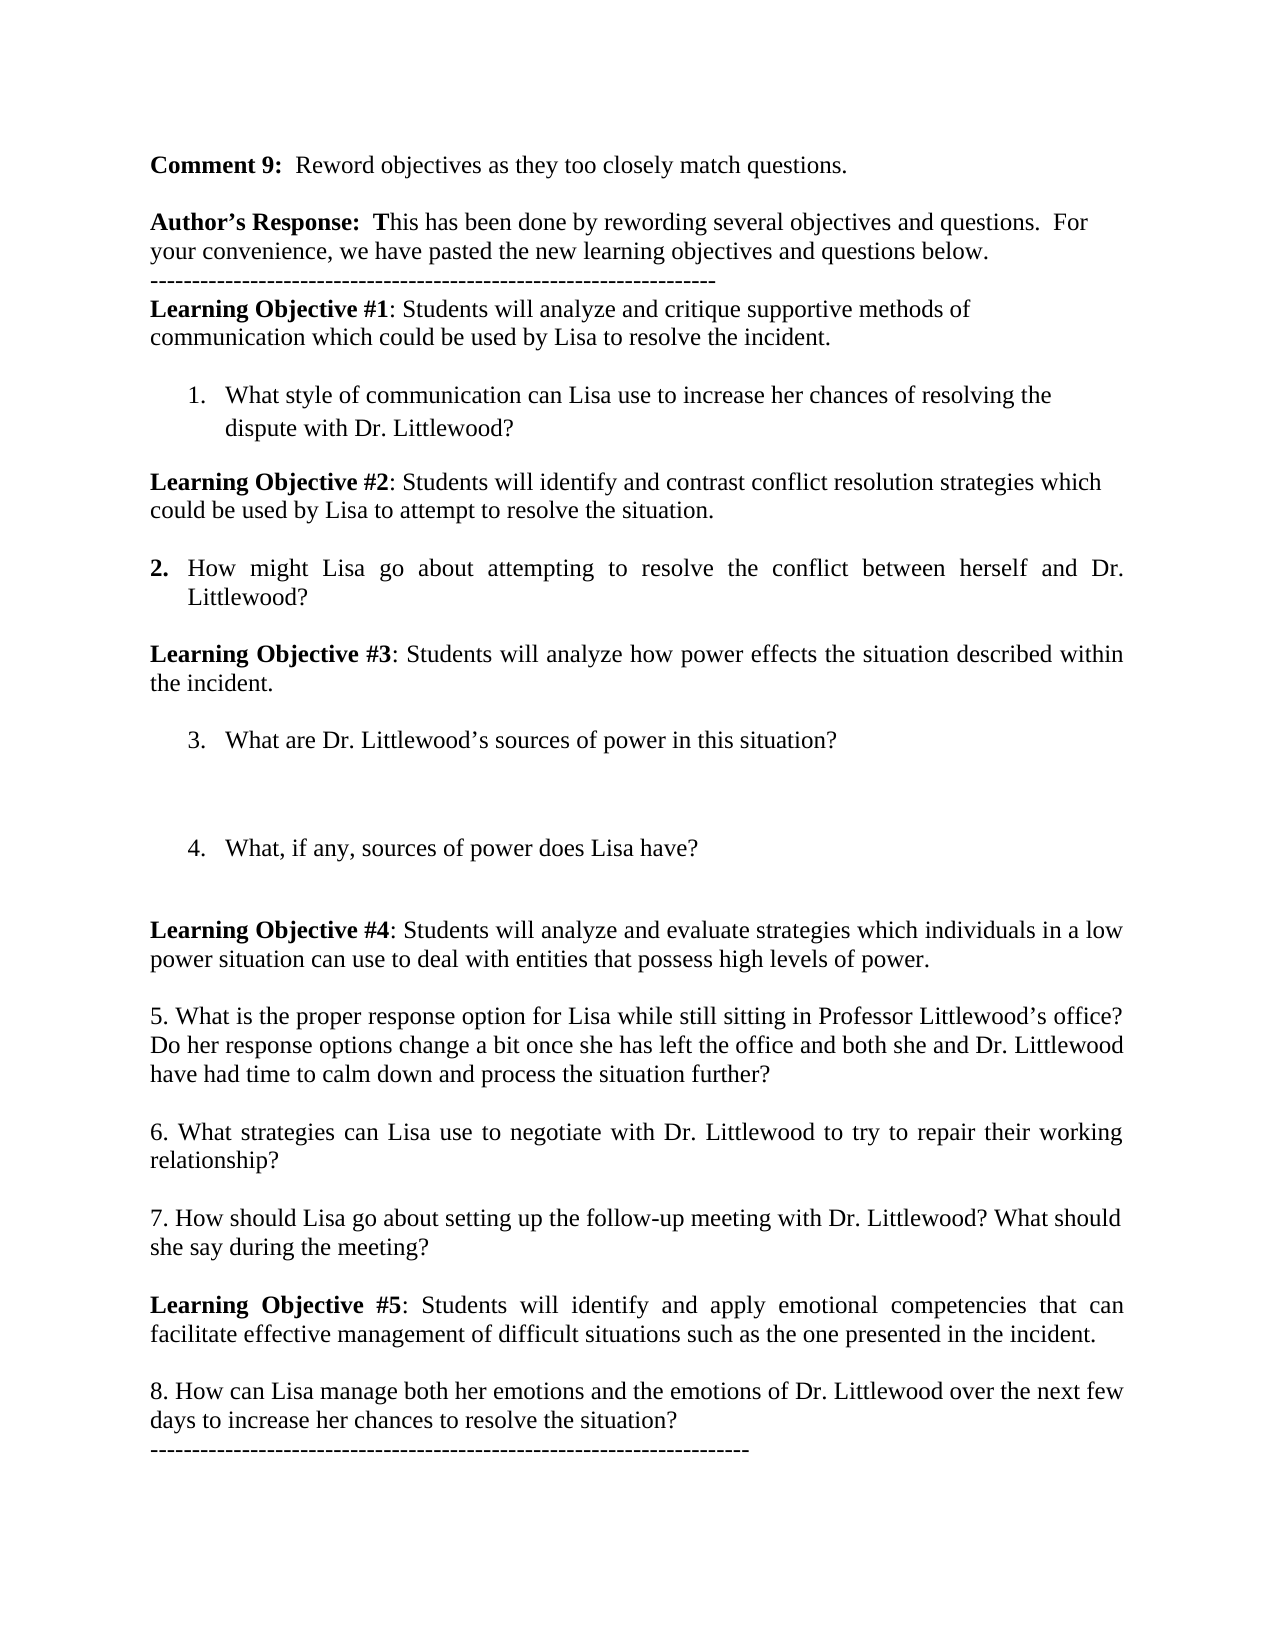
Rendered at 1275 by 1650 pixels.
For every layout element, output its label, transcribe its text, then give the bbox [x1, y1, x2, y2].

text Learning Objective #3: Students will analyze how power effects the situation described within the incident. [150, 639, 1125, 697]
text -------------------------------------------------------------------- [150, 265, 1125, 294]
text Learning Objective #2: Students will identify and contrast conflict resolution strategies which could be used by Lisa to attempt to resolve the situation. [150, 467, 1125, 524]
list What style of communication can Lisa use to increase her chances of resolving the dispute with Dr. Littlewood? [187, 380, 1125, 442]
text 8. How can Lisa manage both her emotions and the emotions of Dr. Littlewood over the next few days to increase her chances to resolve the situation? [150, 1376, 1125, 1434]
list How might Lisa go about attempting to resolve the conflict between herself and Dr. Littlewood? [150, 553, 1125, 611]
text Learning Objective #5: Students will identify and apply emotional competencies that can facilitate effective management of difficult situations such as the one presented in the incident. [150, 1290, 1125, 1348]
text ------------------------------------------------------------------------ [150, 1434, 1125, 1463]
text 5. What is the proper response option for Lisa while still sitting in Professor Littlewood’s office? Do her response options change a bit once she has left the office and both she and Dr. Littlewood have had time to calm down and process the situation further? [150, 1001, 1125, 1088]
text Author’s Response: This has been done by rewording several objectives and questions. For your convenience, we have pasted the new learning objectives and questions below. [150, 207, 1125, 265]
text 7. How should Lisa go about setting up the follow-up meeting with Dr. Littlewood? What should she say during the meeting? [150, 1203, 1125, 1261]
text Learning Objective #4: Students will analyze and evaluate strategies which individuals in a low power situation can use to deal with entities that possess high levels of power. [150, 915, 1125, 973]
text 6. What strategies can Lisa use to negotiate with Dr. Littlewood to try to repair their working relationship? [150, 1117, 1125, 1174]
text Comment 9: Reword objectives as they too closely match questions. [150, 150, 1125, 179]
text Learning Objective #1: Students will analyze and critique supportive methods of communication which could be used by Lisa to resolve the incident. [150, 294, 1125, 351]
list What, if any, sources of power does Lisa have? [187, 833, 1125, 861]
list What are Dr. Littlewood’s sources of power in this situation? [187, 725, 1125, 754]
